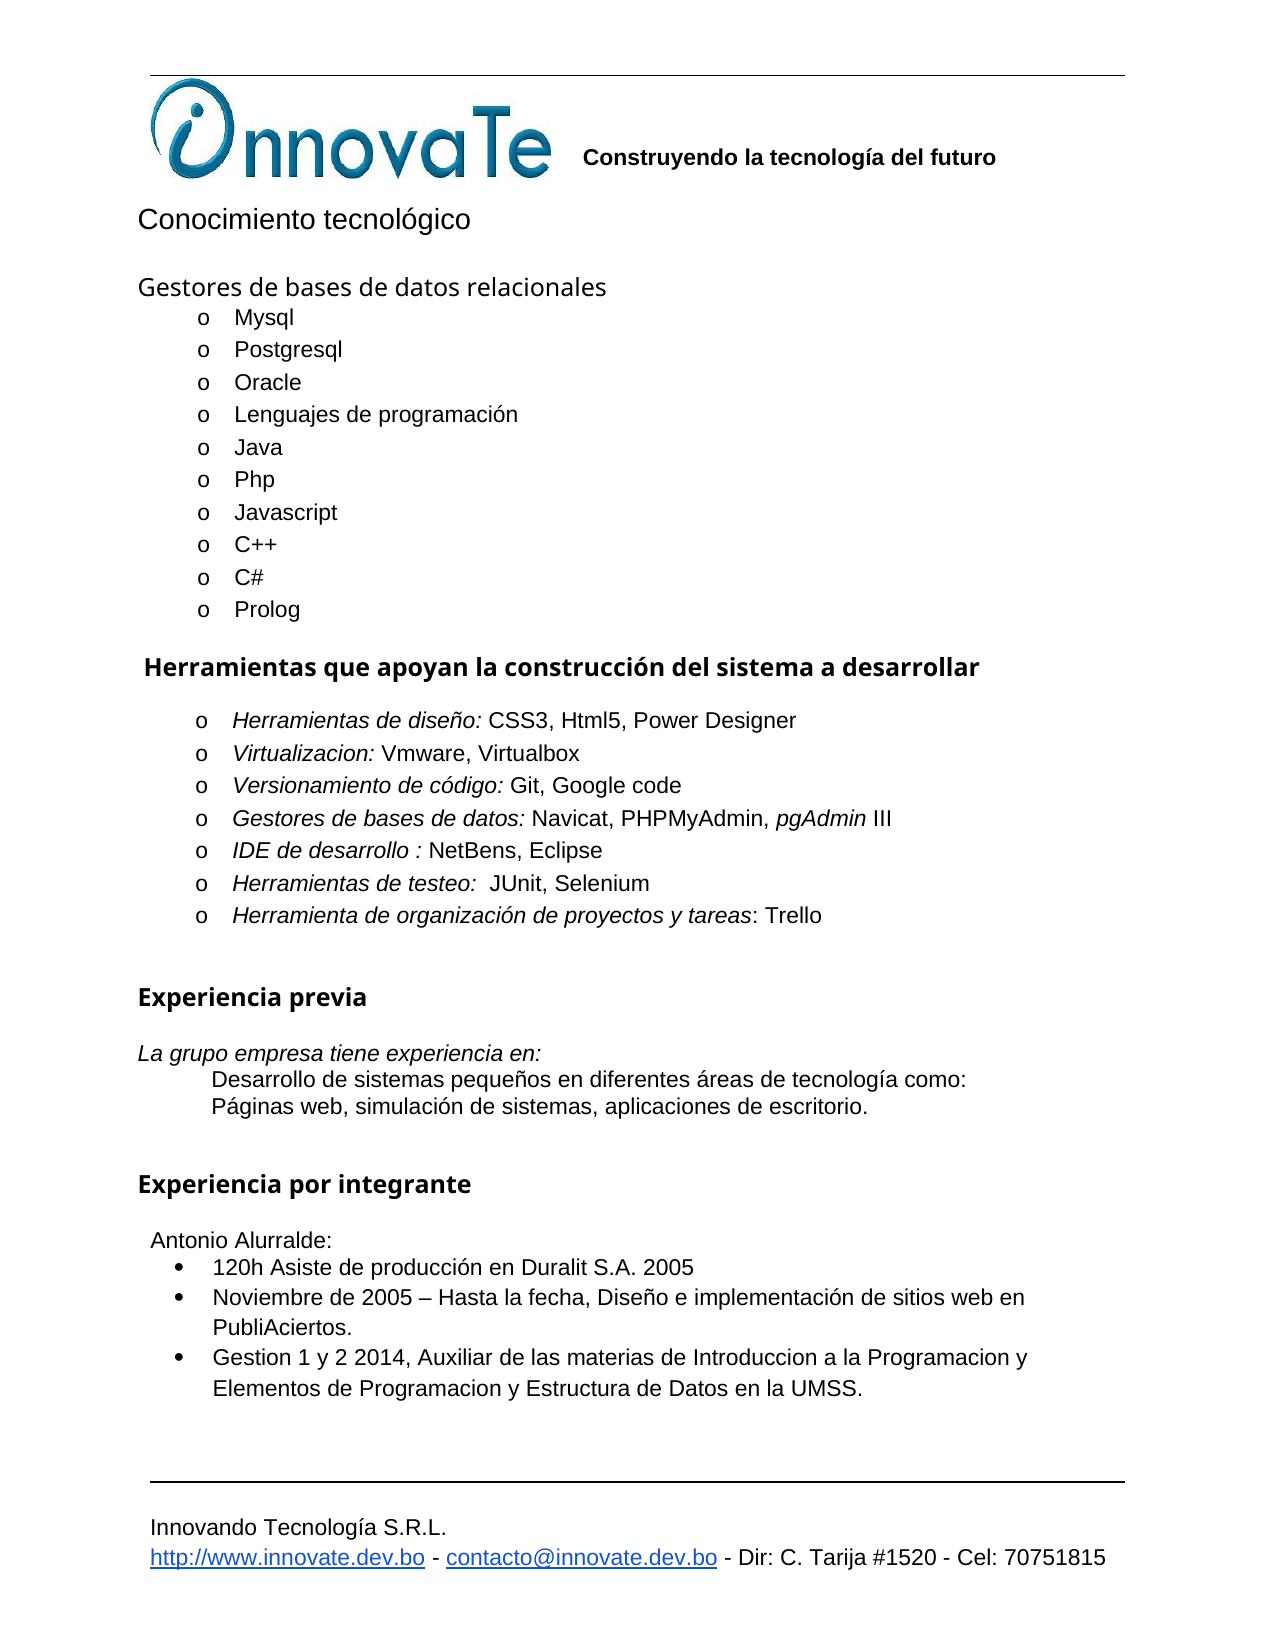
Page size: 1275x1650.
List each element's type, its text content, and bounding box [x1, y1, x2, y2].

text Herramientas que apoyan la construcción del sistema a desarrollar [137, 649, 1137, 683]
list Php [197, 466, 1137, 494]
list Gestion 1 y 2 2014, Auxiliar de las materias de Introduccion a la Programacion y Elementos de Programacion y Estructura de Datos en la UMSS. [175, 1344, 1137, 1401]
list Herramientas de testeo: JUnit, Selenium [194, 870, 1137, 898]
list Prolog [197, 596, 1137, 624]
list Oracle [197, 368, 1137, 397]
list Mysql [197, 303, 1137, 332]
text Desarrollo de sistemas pequeños en diferentes áreas de tecnología como: [137, 1066, 1137, 1093]
text Páginas web, simulación de sistemas, aplicaciones de escritorio. [137, 1093, 1137, 1119]
text La grupo empresa tiene experiencia en: [137, 1040, 1137, 1066]
list C# [197, 563, 1137, 592]
list Virtualizacion: Vmware, Virtualbox [194, 740, 1137, 768]
list Javascript [197, 498, 1137, 527]
list Postgresql [197, 336, 1137, 364]
list C++ [197, 531, 1137, 559]
list Versionamiento de código: Git, Google code [194, 772, 1137, 801]
text Experiencia por integrante [137, 1167, 1137, 1201]
text Conocimiento tecnológico [137, 202, 1137, 236]
list Herramientas de diseño: CSS3, Html5, Power Designer [194, 707, 1137, 736]
list IDE de desarrollo : NetBens, Eclipse [194, 837, 1137, 866]
text Antonio Alurralde: [137, 1227, 1137, 1254]
list Noviembre de 2005 – Hasta la fecha, Diseño e implementación de sitios web en PubliAciertos. [175, 1284, 1137, 1341]
list Herramienta de organización de proyectos y tareas: Trello [194, 902, 1137, 931]
text Gestores de bases de datos relacionales [137, 269, 1137, 303]
list Lenguajes de programación [197, 401, 1137, 429]
list 120h Asiste de producción en Duralit S.A. 2005 [175, 1254, 1137, 1280]
picture [150, 78, 551, 179]
text Experiencia previa [137, 979, 1137, 1014]
list Gestores de bases de datos: Navicat, PHPMyAdmin, pgAdmin III [194, 805, 1137, 833]
list Java [197, 433, 1137, 462]
